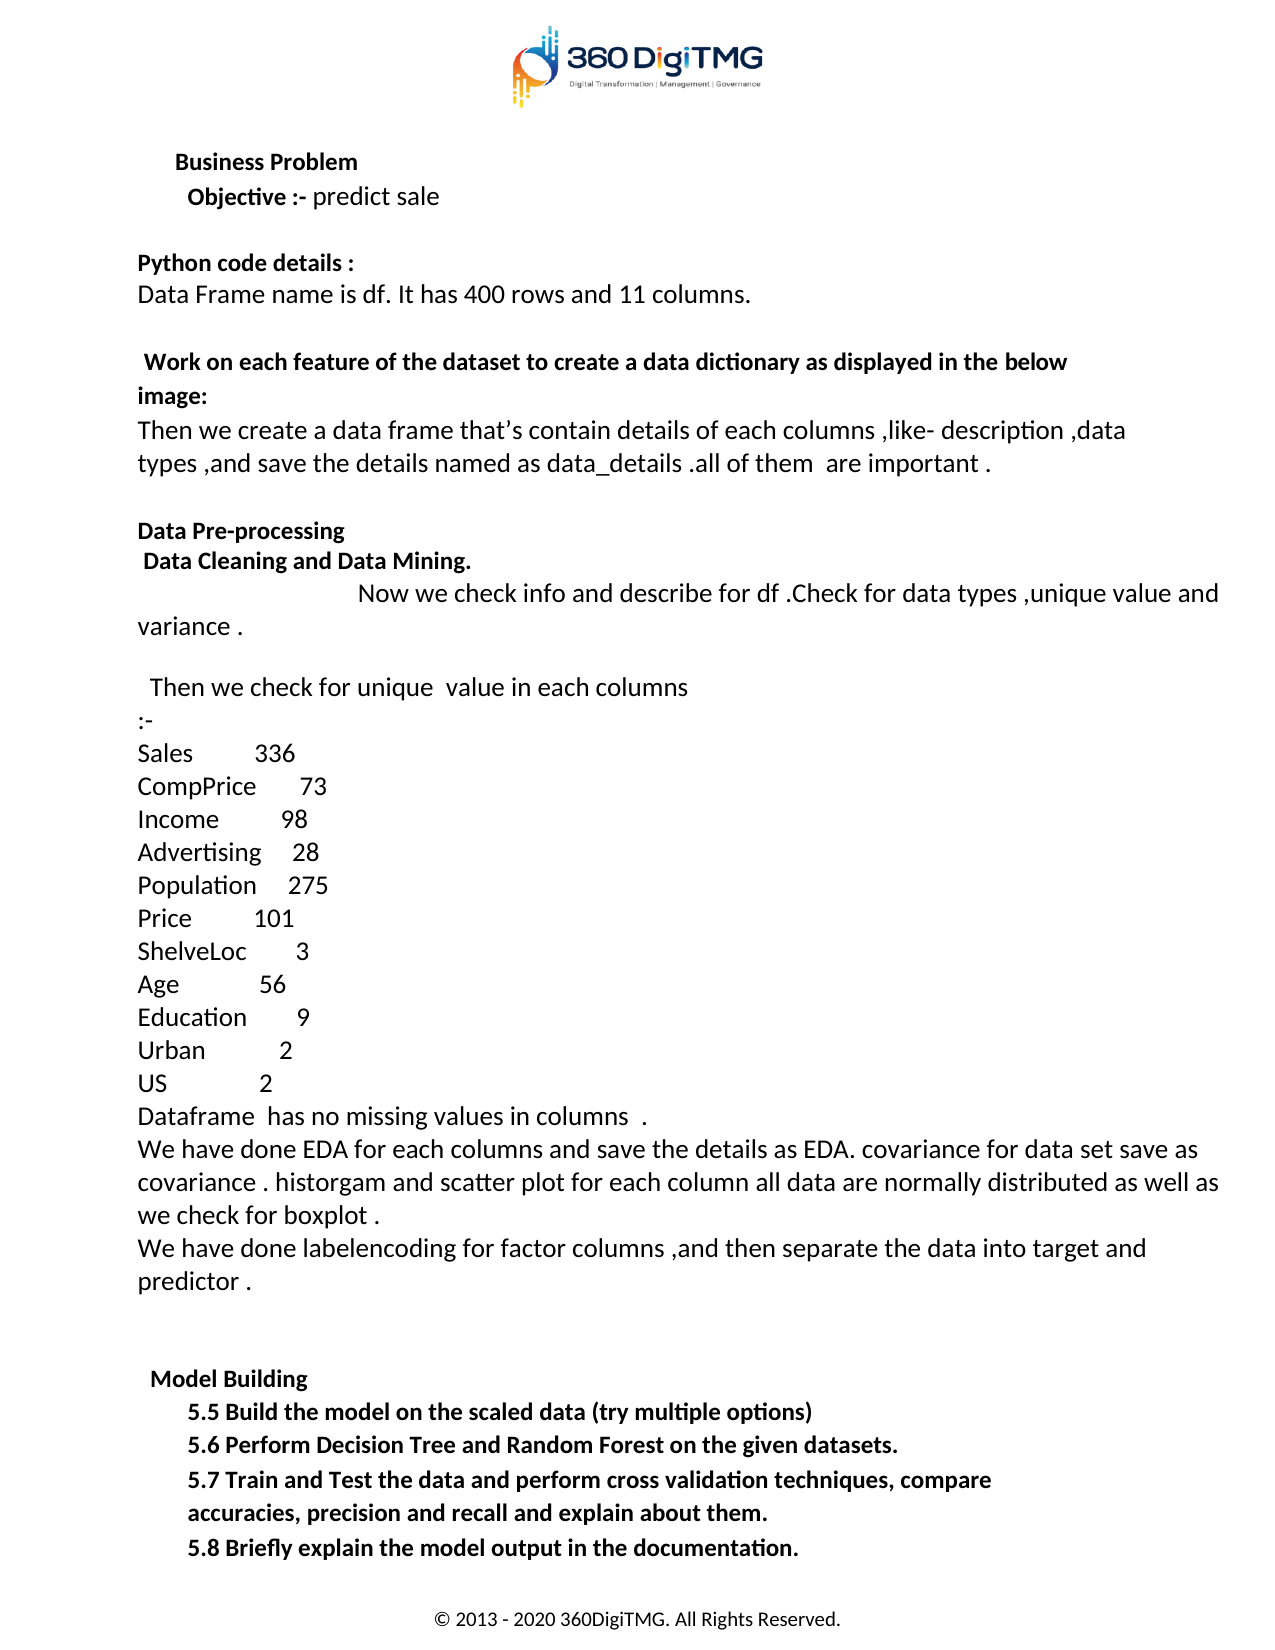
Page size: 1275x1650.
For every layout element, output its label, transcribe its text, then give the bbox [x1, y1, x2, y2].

text Data Cleaning and Data Mining. [137, 545, 1239, 576]
text :- [137, 703, 1239, 736]
text Urban 2 [137, 1033, 1239, 1066]
text Population 275 [137, 868, 1239, 901]
text Education 9 [137, 1000, 1239, 1033]
text Then we create a data frame that’s contain details of each columns ,like- description ,data types ,and save the details named as data_details .all of them are important . [137, 413, 1239, 479]
text Python code details : [137, 247, 1239, 278]
list Train and Test the data and perform cross validation techniques, compare accuracies, precision and recall and explain about them. [187, 1464, 1107, 1528]
list Briefly explain the model output in the documentation. [187, 1532, 1107, 1563]
text Data Frame name is df. It has 400 rows and 11 columns. [137, 278, 1239, 311]
picture [512, 25, 763, 108]
text Advertising 28 [137, 835, 1239, 868]
text Model Building [150, 1363, 1239, 1393]
text ShelveLoc 3 [137, 934, 1239, 967]
text Objective :- predict sale [187, 179, 1239, 212]
text US 2 [137, 1066, 1239, 1099]
text Income 98 [137, 802, 1239, 835]
text We have done EDA for each columns and save the details as EDA. covariance for data set save as covariance . historgam and scatter plot for each column all data are normally distributed as well as we check for boxplot . [137, 1132, 1239, 1231]
text Data Pre-processing [137, 515, 1239, 545]
text Sales 336 [137, 736, 1239, 769]
text Dataframe has no missing values in columns . [137, 1099, 1239, 1132]
text Then we check for unique value in each columns [137, 670, 1239, 703]
text Price 101 [137, 901, 1239, 934]
list Perform Decision Tree and Random Forest on the given datasets. [187, 1429, 1107, 1459]
text CompPrice 73 [137, 769, 1239, 802]
text Age 56 [137, 967, 1239, 1000]
list Build the model on the scaled data (try multiple options) [187, 1396, 1239, 1426]
text We have done labelencoding for factor columns ,and then separate the data into target and predictor . [137, 1231, 1239, 1297]
list Business Problem [175, 146, 1239, 176]
text Work on each feature of the dataset to create a data dictionary as displayed in the below image: [137, 346, 1100, 411]
text Now we check info and describe for df .Check for data types ,unique value and variance . [137, 576, 1239, 642]
